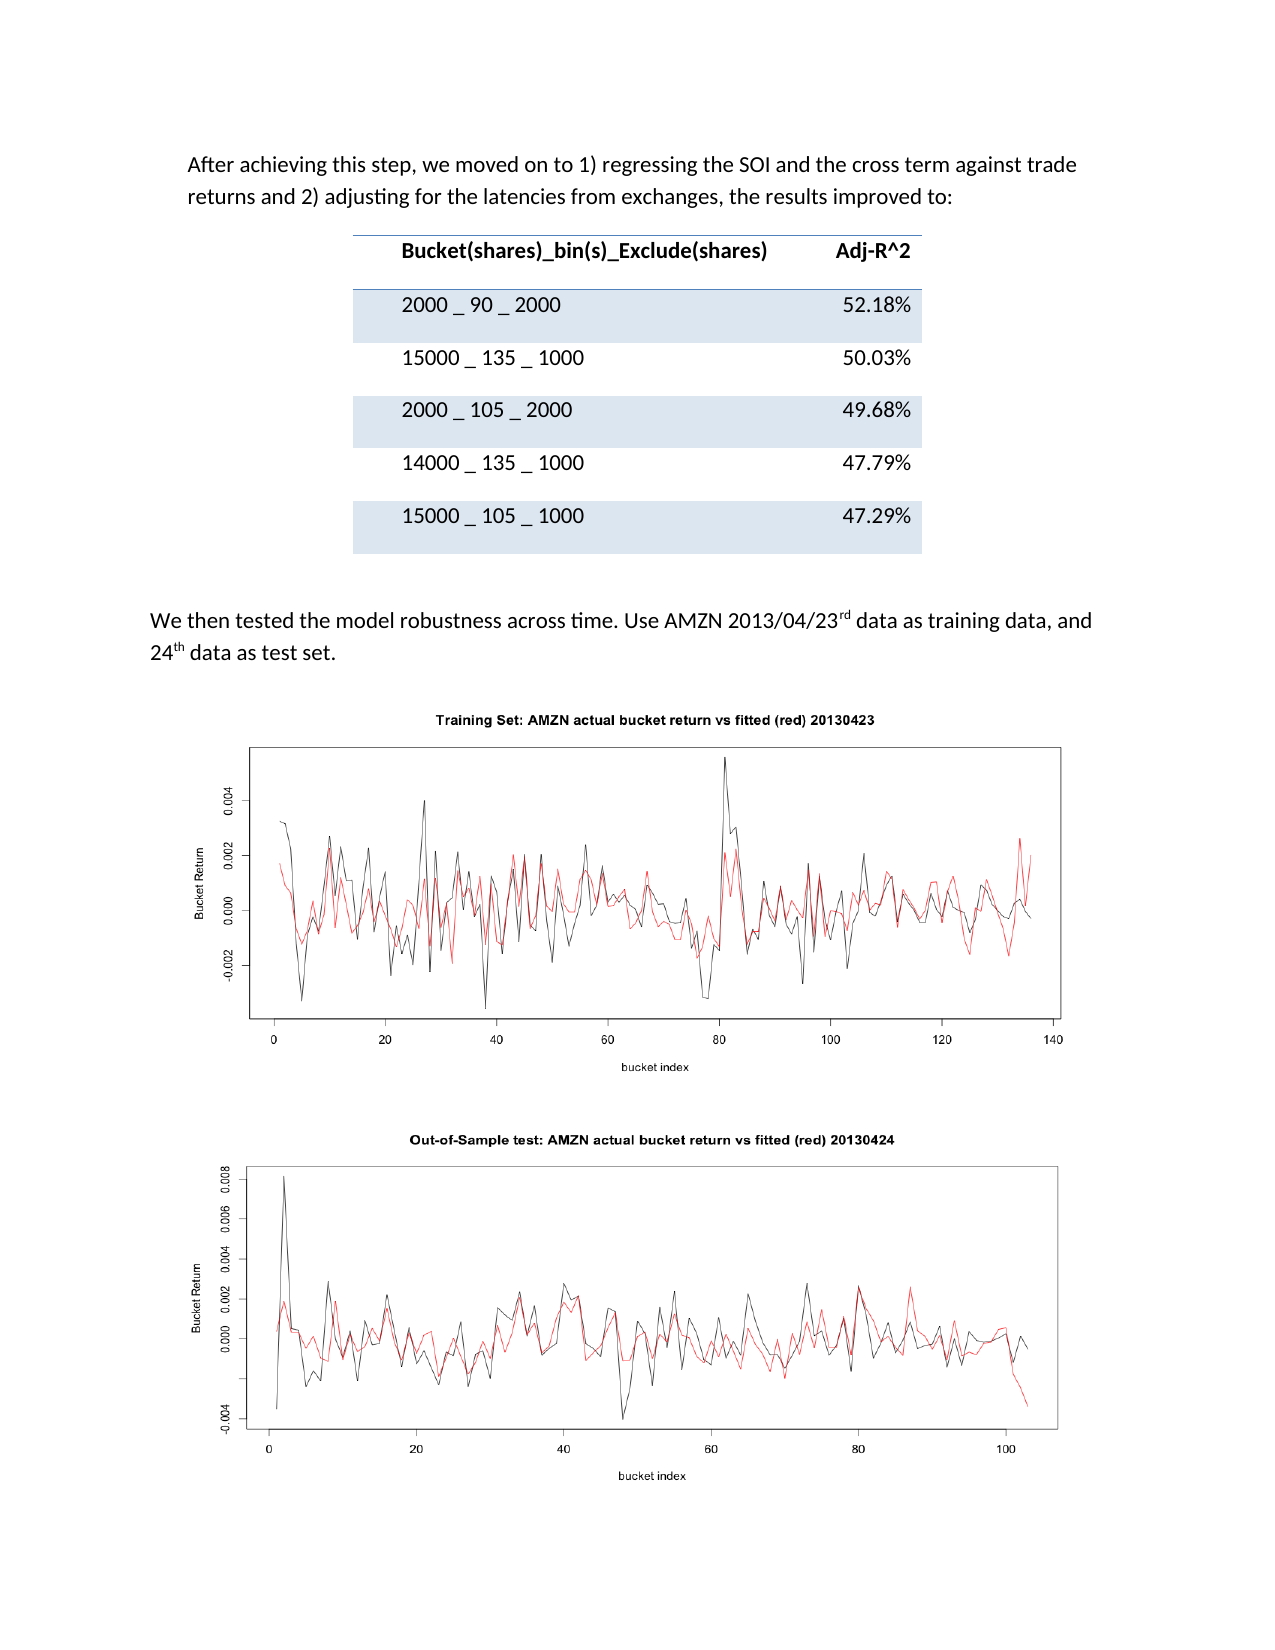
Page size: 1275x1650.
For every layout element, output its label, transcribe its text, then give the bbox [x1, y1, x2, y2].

text We then tested the model robustness across time. Use AMZN 2013/04/23rd data as training data, and 24th data as test set. [150, 606, 1125, 667]
table_cell 47.79% [787, 448, 922, 501]
table_cell 52.18% [787, 290, 922, 343]
picture [190, 691, 1090, 1088]
table_cell 47.29% [787, 501, 922, 554]
table_cell 2000 _ 105 _ 2000 [353, 396, 787, 448]
table_header Adj-R^2 [787, 236, 922, 289]
table_cell 50.03% [787, 343, 922, 396]
table_cell 2000 _ 90 _ 2000 [353, 290, 787, 343]
table_header Bucket(shares)_bin(s)_Exclude(shares) [353, 236, 787, 289]
table_cell 15000 _ 105 _ 1000 [353, 501, 787, 554]
picture [187, 1112, 1088, 1496]
table_cell 14000 _ 135 _ 1000 [353, 448, 787, 501]
text After achieving this step, we moved on to 1) regressing the SOI and the cross term against trade returns and 2) adjusting for the latencies from exchanges, the results improved to: [187, 150, 1125, 210]
table_cell 15000 _ 135 _ 1000 [353, 343, 787, 396]
table_cell 49.68% [787, 396, 922, 448]
